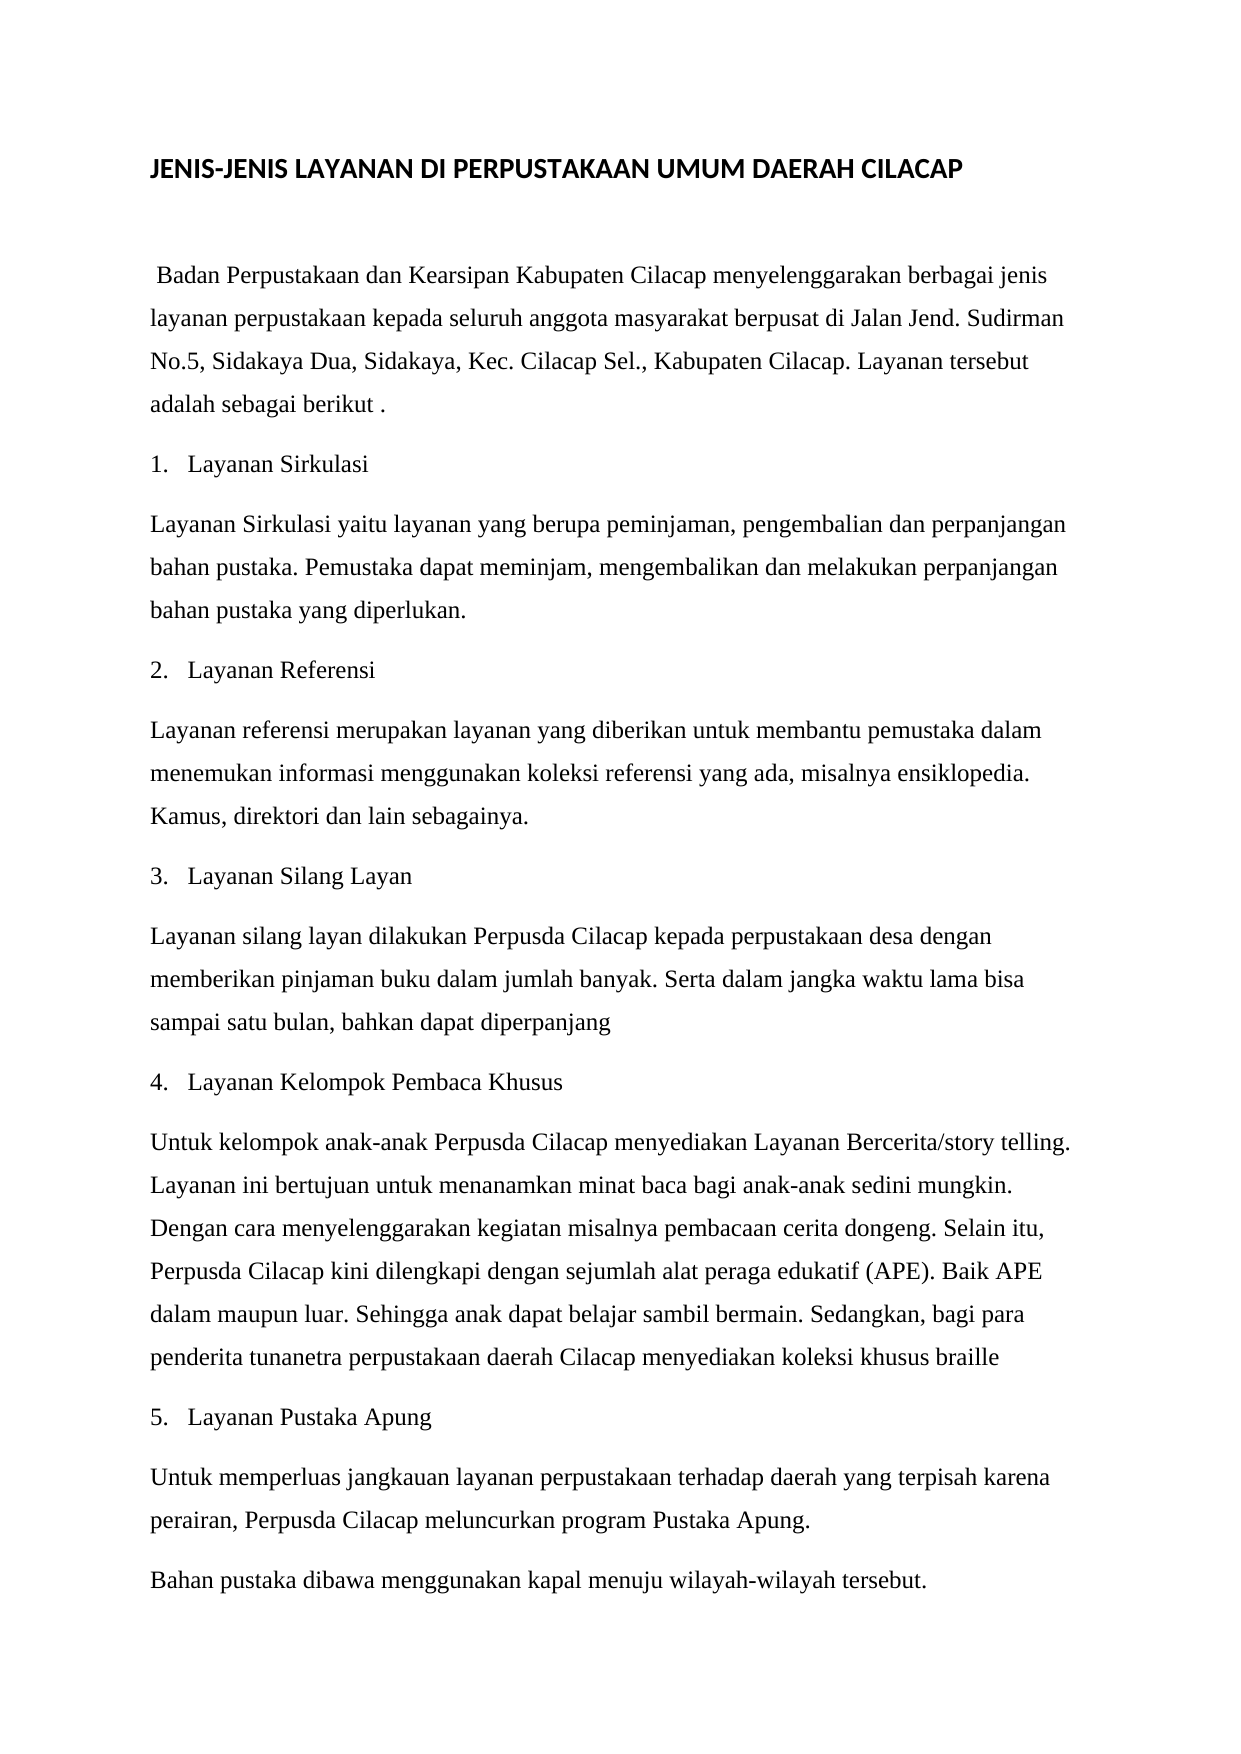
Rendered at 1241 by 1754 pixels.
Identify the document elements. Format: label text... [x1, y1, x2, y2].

text Layanan referensi merupakan layanan yang diberikan untuk membantu pemustaka dalam menemukan informasi menggunakan koleksi referensi yang ada, misalnya ensiklopedia. Kamus, direktori dan lain sebagainya. [150, 715, 1090, 830]
text Badan Perpustakaan dan Kearsipan Kabupaten Cilacap menyelenggarakan berbagai jenis layanan perpustakaan kepada seluruh anggota masyarakat berpusat di Jalan Jend. Sudirman No.5, Sidakaya Dua, Sidakaya, Kec. Cilacap Sel., Kabupaten Cilacap. Layanan tersebut adalah sebagai berikut . [150, 260, 1090, 418]
text Bahan pustaka dibawa menggunakan kapal menuju wilayah-wilayah tersebut. [150, 1565, 1090, 1593]
list Layanan Kelompok Pembaca Khusus [150, 1067, 1090, 1096]
text JENIS-JENIS LAYANAN DI PERPUSTAKAAN UMUM DAERAH CILACAP [150, 150, 1090, 186]
text Layanan Sirkulasi yaitu layanan yang berupa peminjaman, pengembalian dan perpanjangan bahan pustaka. Pemustaka dapat meminjam, mengembalikan dan melakukan perpanjangan bahan pustaka yang diperlukan. [150, 509, 1090, 624]
list Layanan Sirkulasi [150, 449, 1090, 478]
text Untuk memperluas jangkauan layanan perpustakaan terhadap daerah yang terpisah karena perairan, Perpusda Cilacap meluncurkan program Pustaka Apung. [150, 1462, 1090, 1534]
list Layanan Referensi [150, 655, 1090, 684]
list Layanan Silang Layan [150, 861, 1090, 890]
list Layanan Pustaka Apung [150, 1402, 1090, 1431]
text Layanan silang layan dilakukan Perpusda Cilacap kepada perpustakaan desa dengan memberikan pinjaman buku dalam jumlah banyak. Serta dalam jangka waktu lama bisa sampai satu bulan, bahkan dapat diperpanjang [150, 921, 1090, 1036]
text Untuk kelompok anak-anak Perpusda Cilacap menyediakan Layanan Bercerita/story telling. Layanan ini bertujuan untuk menanamkan minat baca bagi anak-anak sedini mungkin. Dengan cara menyelenggarakan kegiatan misalnya pembacaan cerita dongeng. Selain itu, Perpusda Cilacap kini dilengkapi dengan sejumlah alat peraga edukatif (APE). Baik APE dalam maupun luar. Sehingga anak dapat belajar sambil bermain. Sedangkan, bagi para penderita tunanetra perpustakaan daerah Cilacap menyediakan koleksi khusus braille [150, 1127, 1090, 1371]
